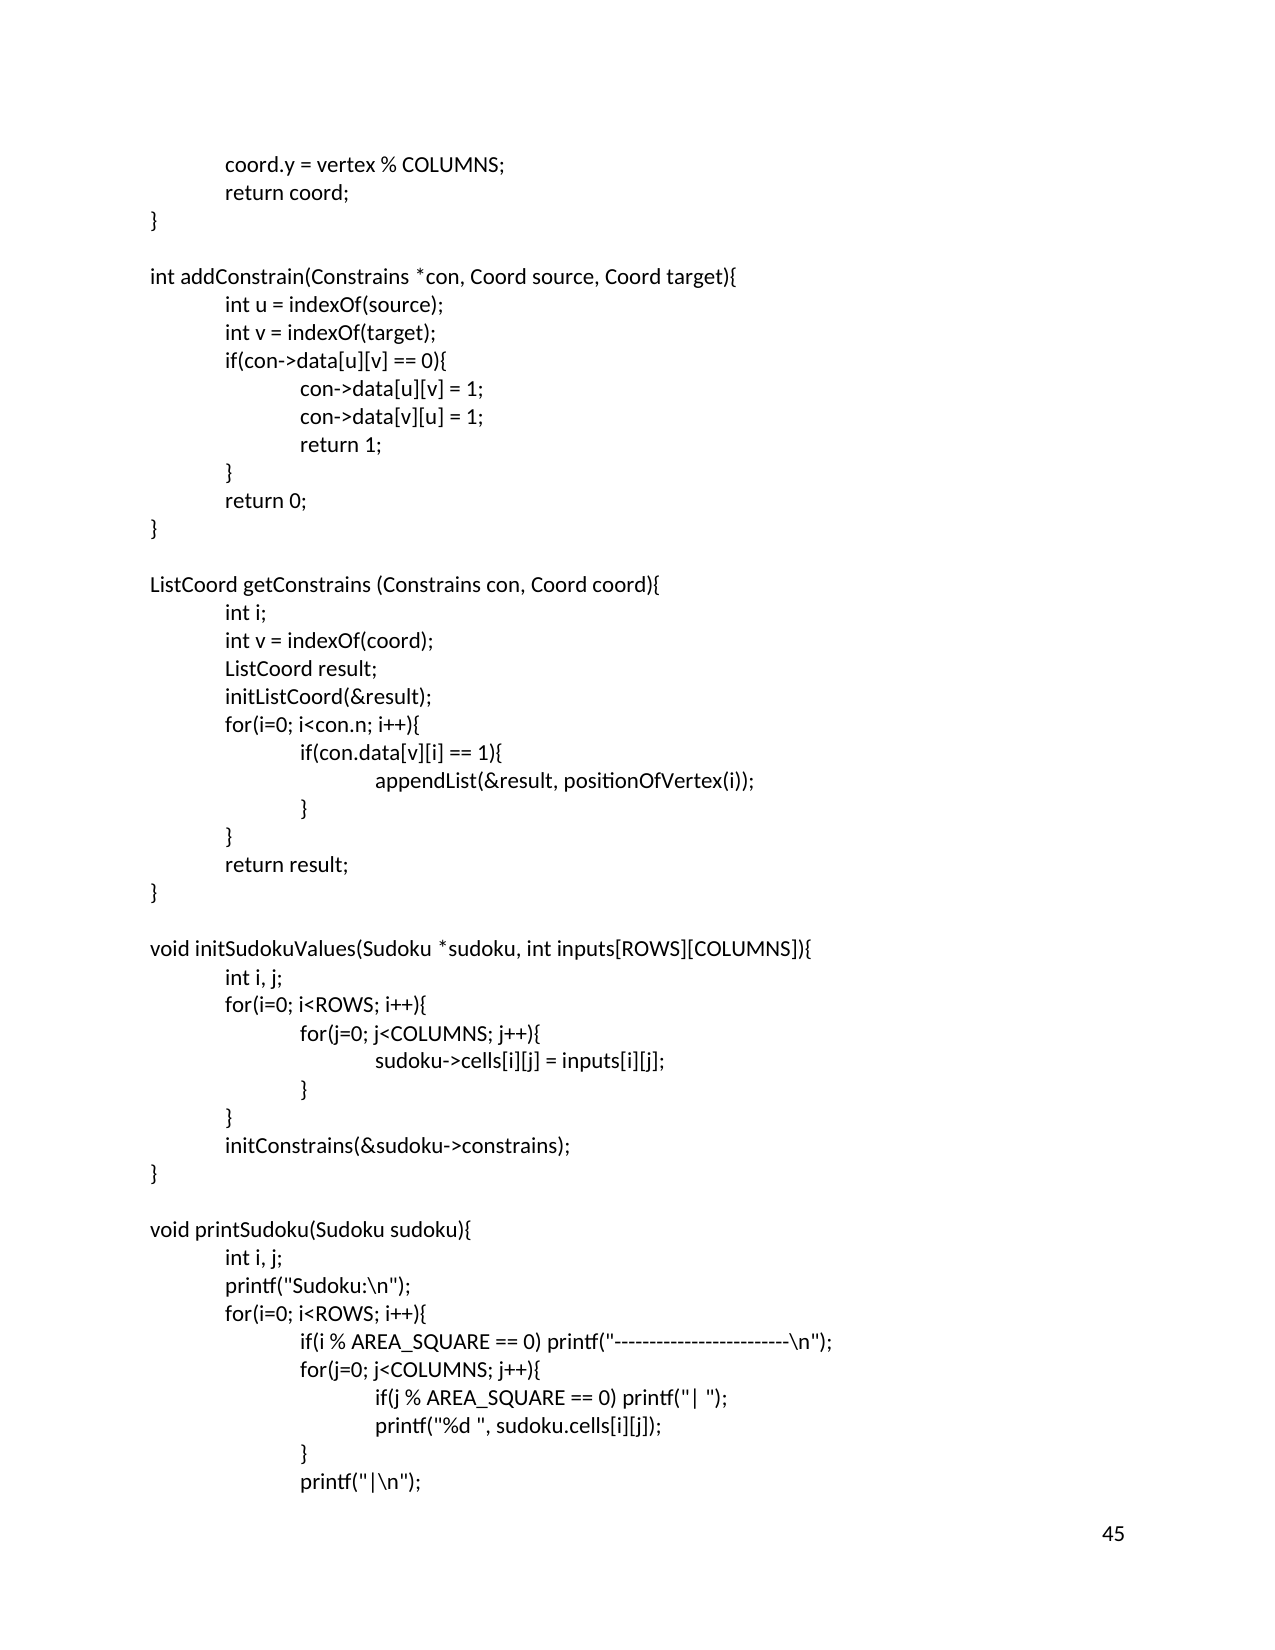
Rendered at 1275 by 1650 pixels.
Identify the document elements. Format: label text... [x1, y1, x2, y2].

text ListCoord getConstrains (Constrains con, Coord coord){ [150, 570, 1125, 598]
text } [150, 822, 1125, 851]
text for(i=0; i<ROWS; i++){ [150, 991, 1125, 1019]
text for(j=0; j<COLUMNS; j++){ [150, 1019, 1125, 1047]
text if(con->data[u][v] == 0){ [150, 346, 1125, 374]
text con->data[u][v] = 1; [150, 374, 1125, 402]
text void printSudoku(Sudoku sudoku){ [150, 1215, 1125, 1243]
text if(j % AREA_SQUARE == 0) printf("| "); [150, 1383, 1125, 1411]
text for(i=0; i<ROWS; i++){ [150, 1299, 1125, 1327]
text } [150, 206, 1125, 234]
text return 0; [150, 486, 1125, 514]
text initConstrains(&sudoku->constrains); [150, 1131, 1125, 1159]
text int v = indexOf(coord); [150, 626, 1125, 654]
text } [150, 1075, 1125, 1103]
text } [150, 1103, 1125, 1131]
text int i, j; [150, 1243, 1125, 1271]
text int i, j; [150, 963, 1125, 991]
text printf("%d ", sudoku.cells[i][j]); [150, 1411, 1125, 1439]
text } [150, 514, 1125, 542]
text } [150, 1439, 1125, 1467]
text con->data[v][u] = 1; [150, 402, 1125, 430]
text for(i=0; i<con.n; i++){ [150, 710, 1125, 738]
text ListCoord result; [150, 654, 1125, 682]
text int i; [150, 598, 1125, 626]
text initListCoord(&result); [150, 682, 1125, 710]
text appendList(&result, positionOfVertex(i)); [150, 766, 1125, 794]
text return 1; [150, 430, 1125, 458]
text int u = indexOf(source); [150, 290, 1125, 318]
text return coord; [150, 178, 1125, 206]
text if(con.data[v][i] == 1){ [150, 738, 1125, 766]
text printf("Sudoku:\n"); [150, 1271, 1125, 1299]
text sudoku->cells[i][j] = inputs[i][j]; [150, 1047, 1125, 1075]
text if(i % AREA_SQUARE == 0) printf("-------------------------\n"); [150, 1327, 1125, 1355]
text } [150, 794, 1125, 822]
text } [150, 458, 1125, 486]
text int addConstrain(Constrains *con, Coord source, Coord target){ [150, 262, 1125, 290]
text int v = indexOf(target); [150, 318, 1125, 346]
text } [150, 878, 1125, 907]
text printf("|\n"); [150, 1467, 1125, 1495]
text return result; [150, 851, 1125, 878]
text coord.y = vertex % COLUMNS; [150, 150, 1125, 178]
text void initSudokuValues(Sudoku *sudoku, int inputs[ROWS][COLUMNS]){ [150, 934, 1125, 963]
text for(j=0; j<COLUMNS; j++){ [150, 1355, 1125, 1383]
text } [150, 1159, 1125, 1187]
